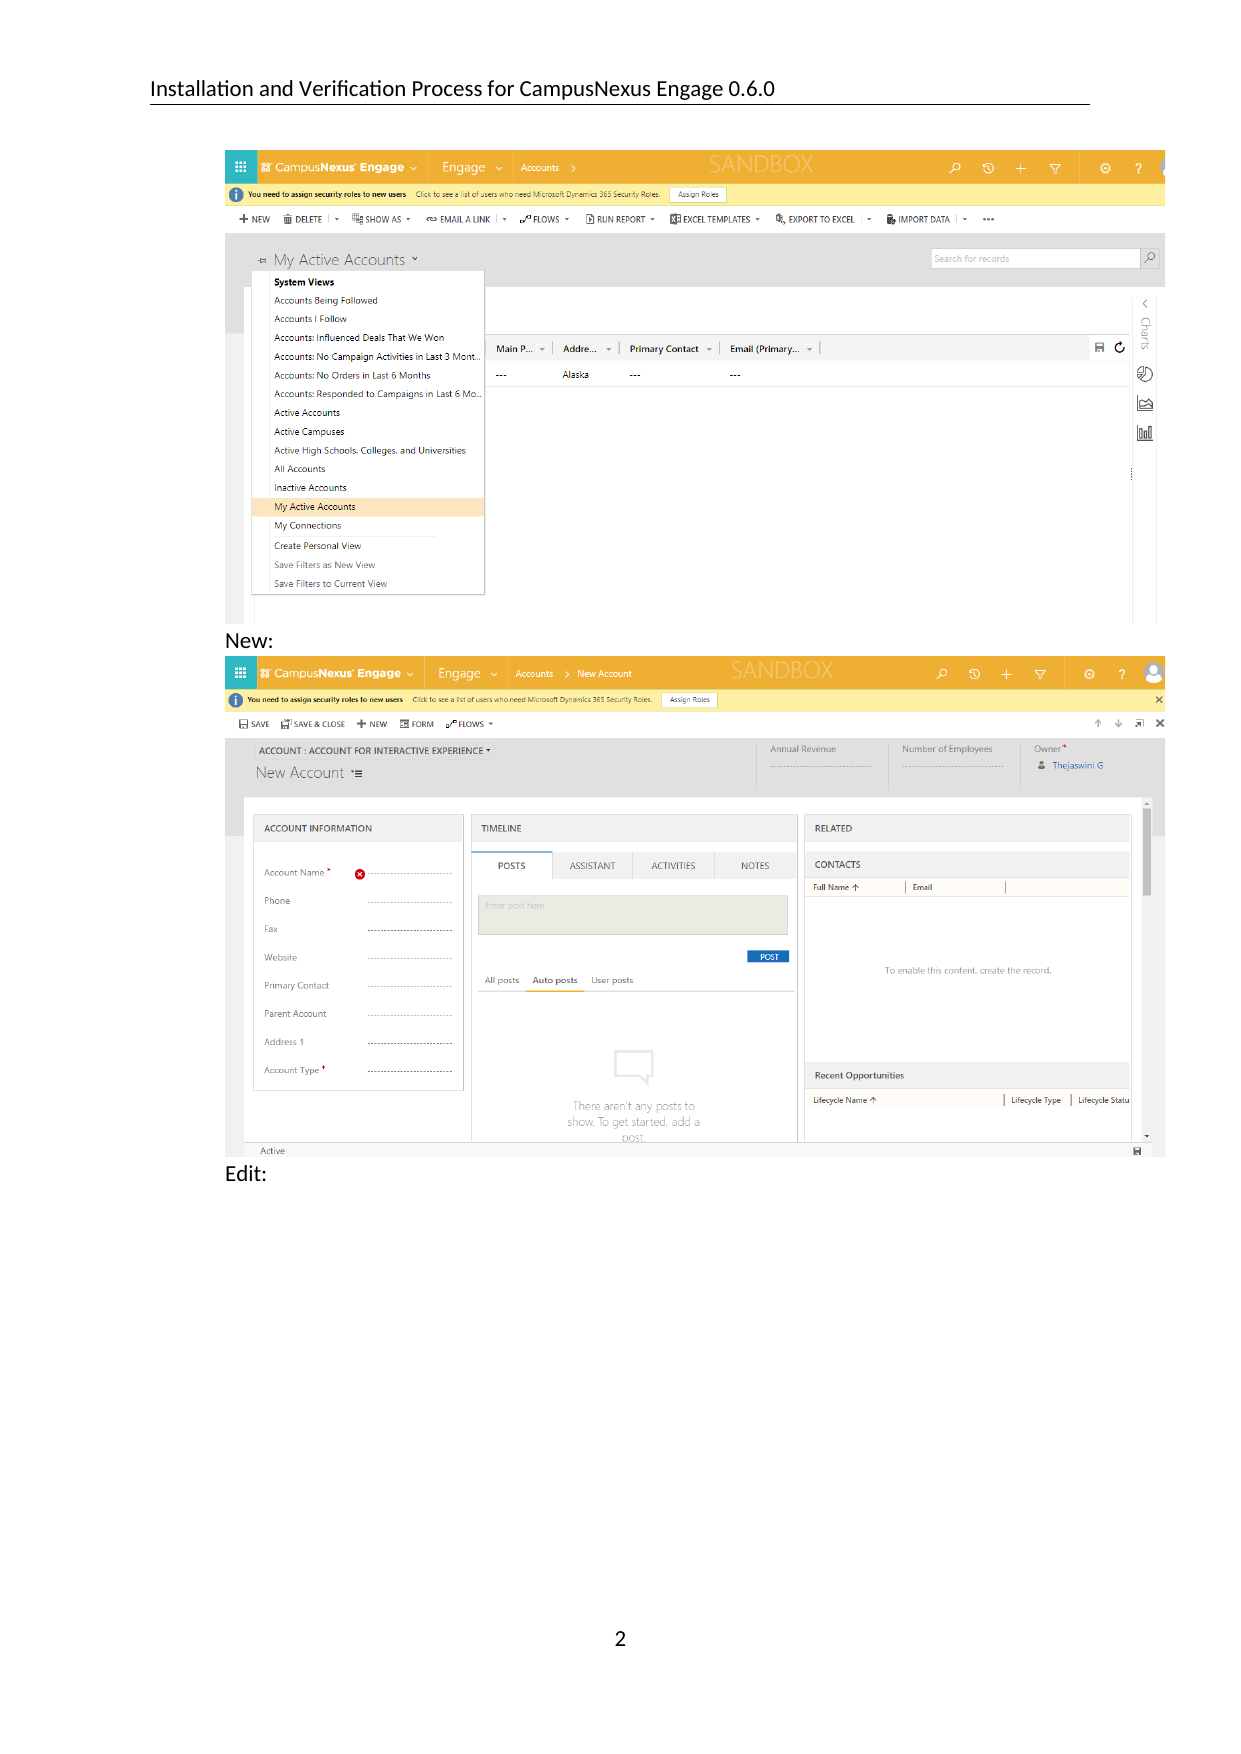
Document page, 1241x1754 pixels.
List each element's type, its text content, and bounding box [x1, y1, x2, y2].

picture [225, 150, 1166, 624]
list Edit: [225, 1159, 1090, 1187]
list New: [225, 626, 1090, 654]
picture [225, 656, 1166, 1157]
